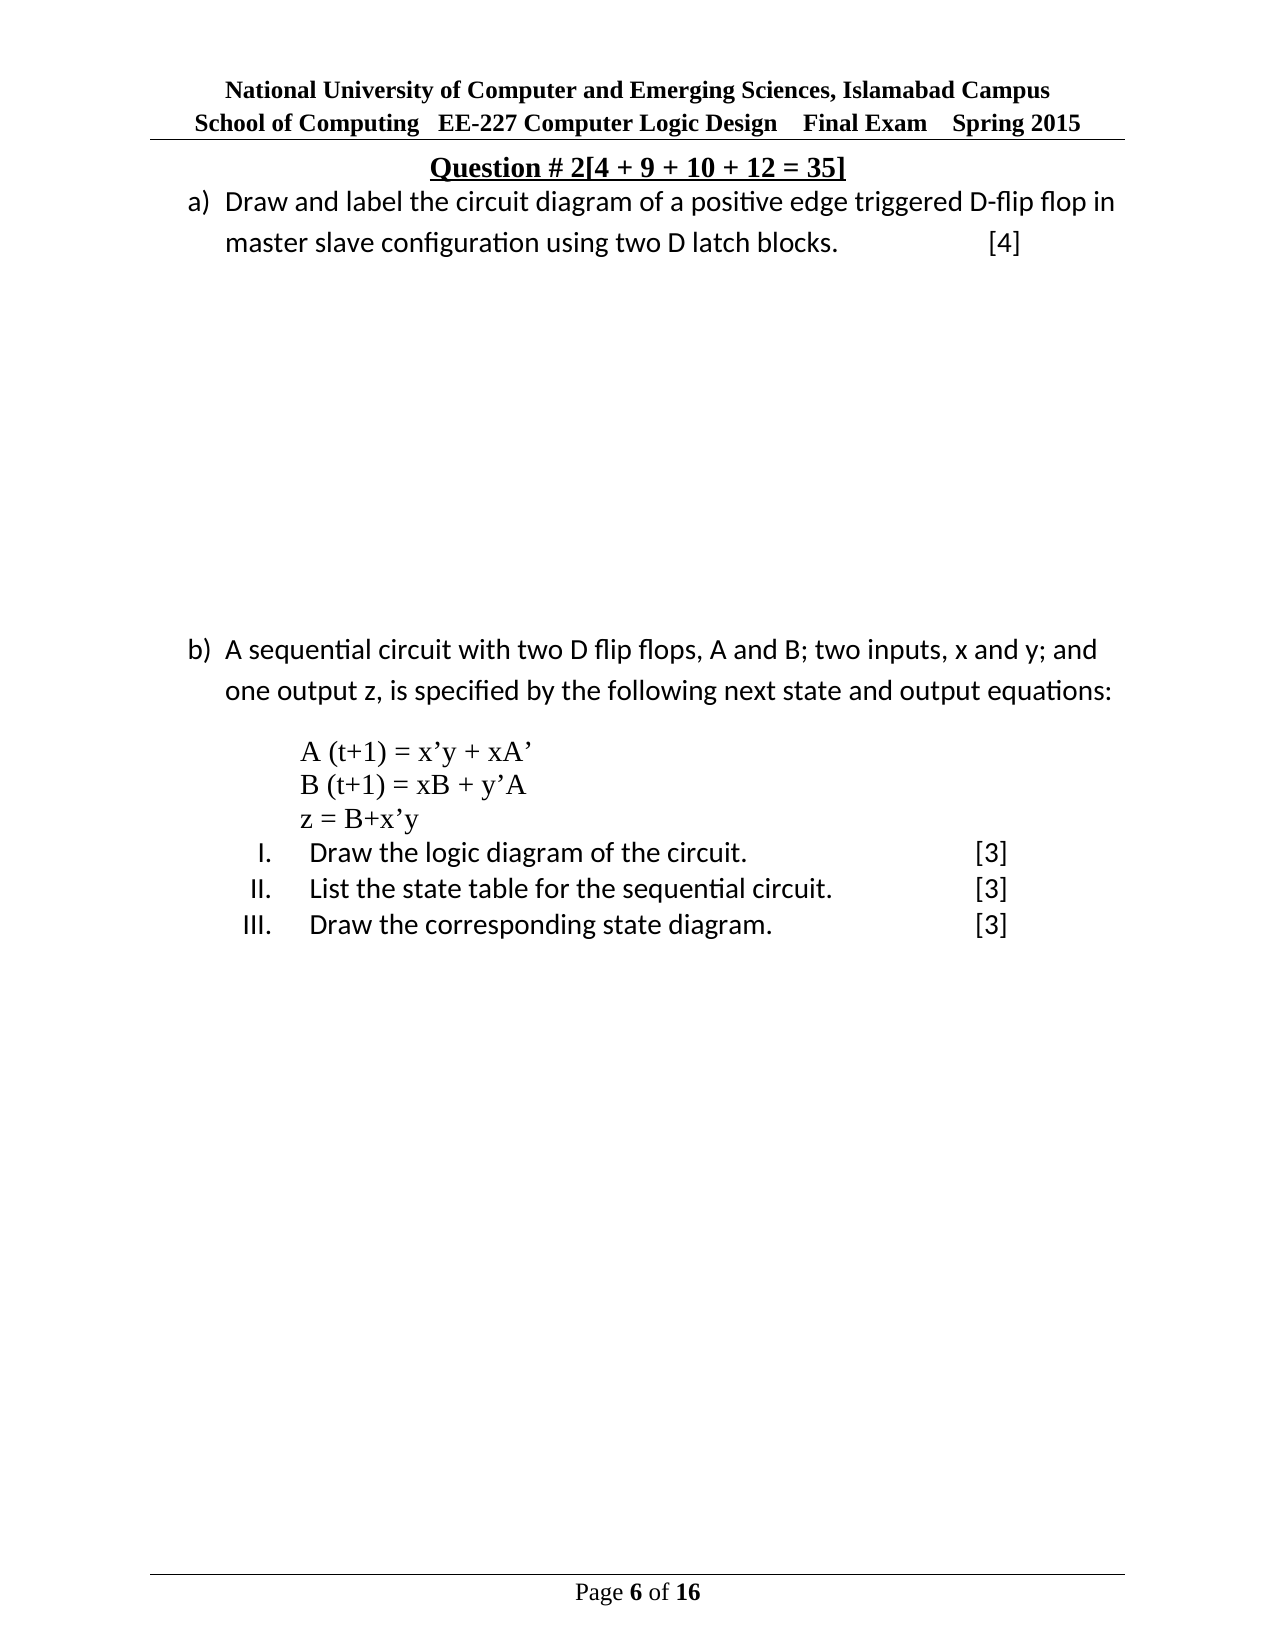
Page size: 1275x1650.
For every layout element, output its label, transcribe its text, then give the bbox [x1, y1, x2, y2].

list A sequential circuit with two D flip flops, A and B; two inputs, x and y; and one output z, is specified by the following next state and output equations: [187, 631, 1125, 708]
text z = B+x’y [300, 801, 1125, 834]
text B (t+1) = xB + y’A [300, 767, 1125, 801]
text A (t+1) = x’y + xA’ [300, 734, 1125, 767]
list List the state table for the sequential circuit. [3] [272, 870, 1125, 906]
list Draw and label the circuit diagram of a positive edge triggered D-flip flop in master slave configuration using two D latch blocks. [4] [187, 183, 1125, 260]
list Draw the logic diagram of the circuit. [3] [272, 834, 1125, 870]
text Question # 2[4 + 9 + 10 + 12 = 35] [150, 150, 1125, 183]
list Draw the corresponding state diagram. [3] [272, 906, 1125, 941]
